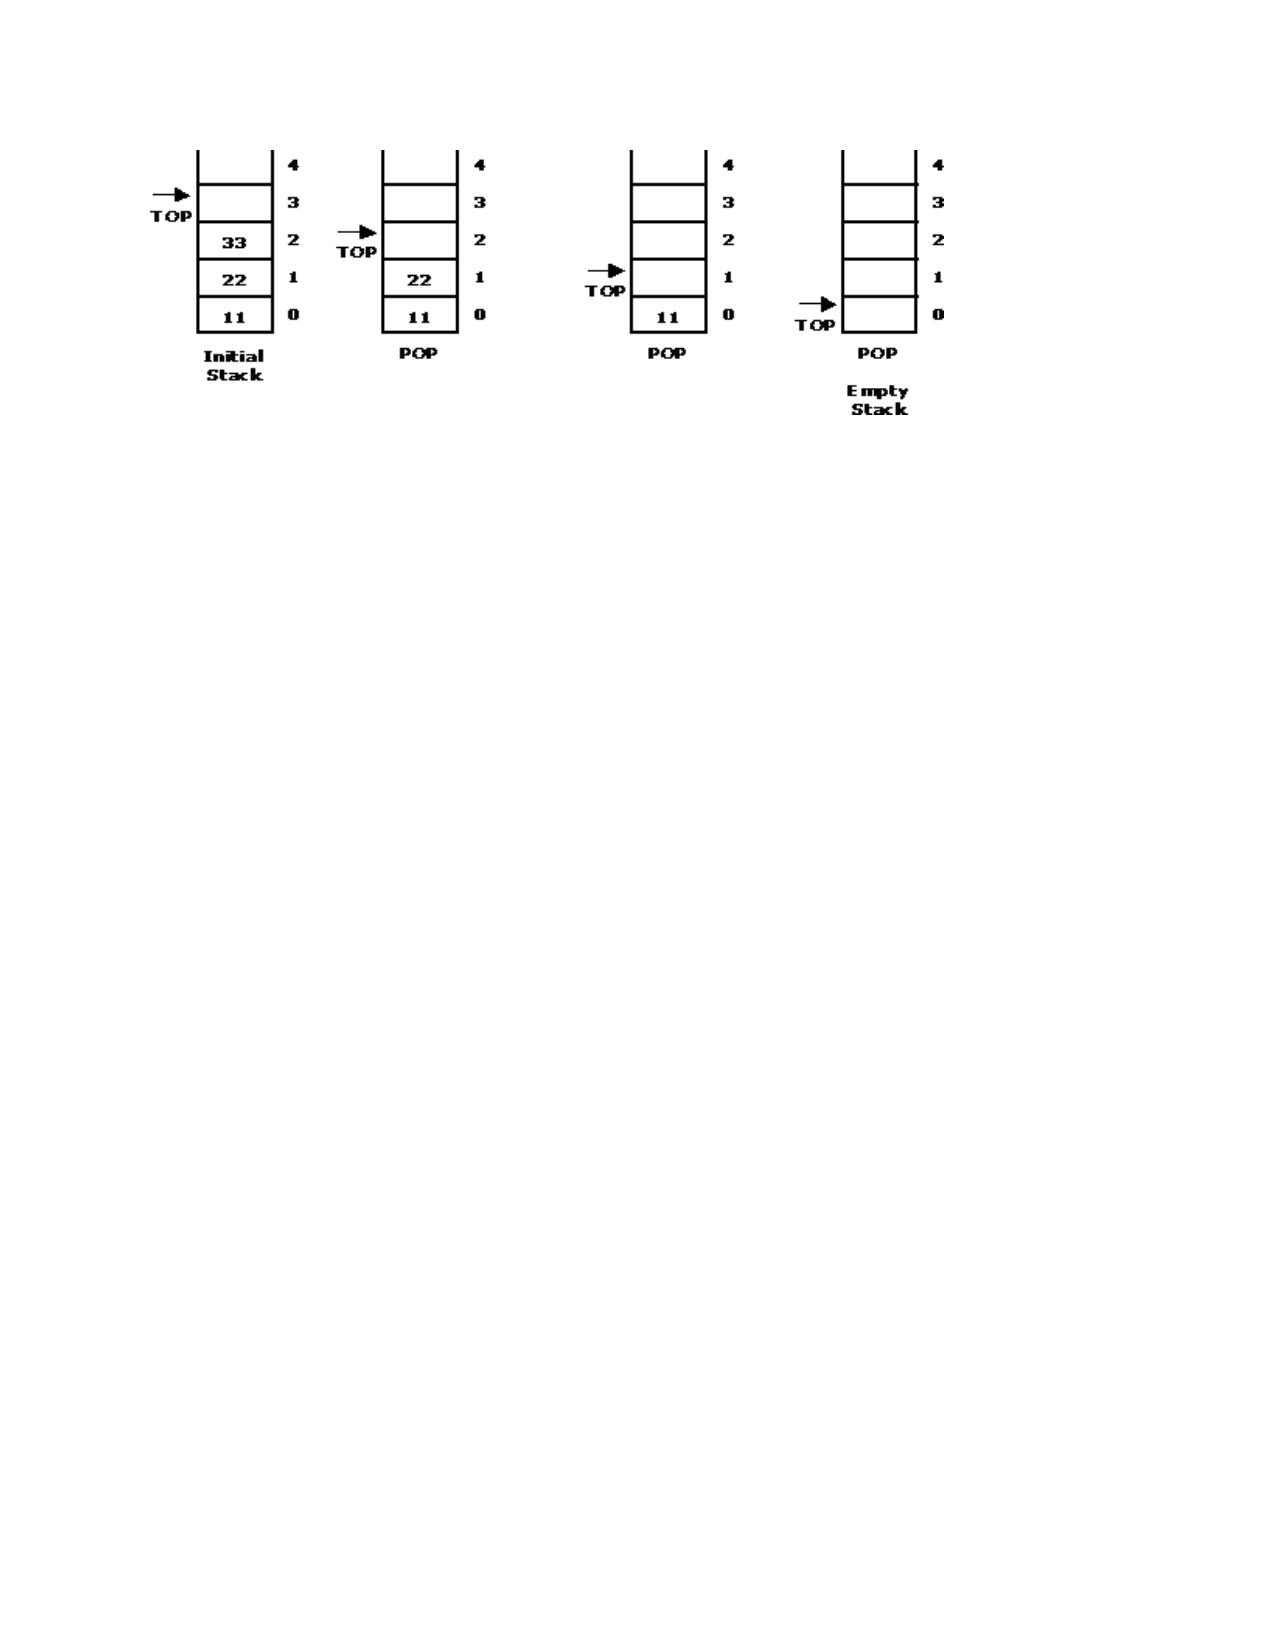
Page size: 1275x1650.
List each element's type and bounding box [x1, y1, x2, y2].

picture [150, 150, 944, 415]
